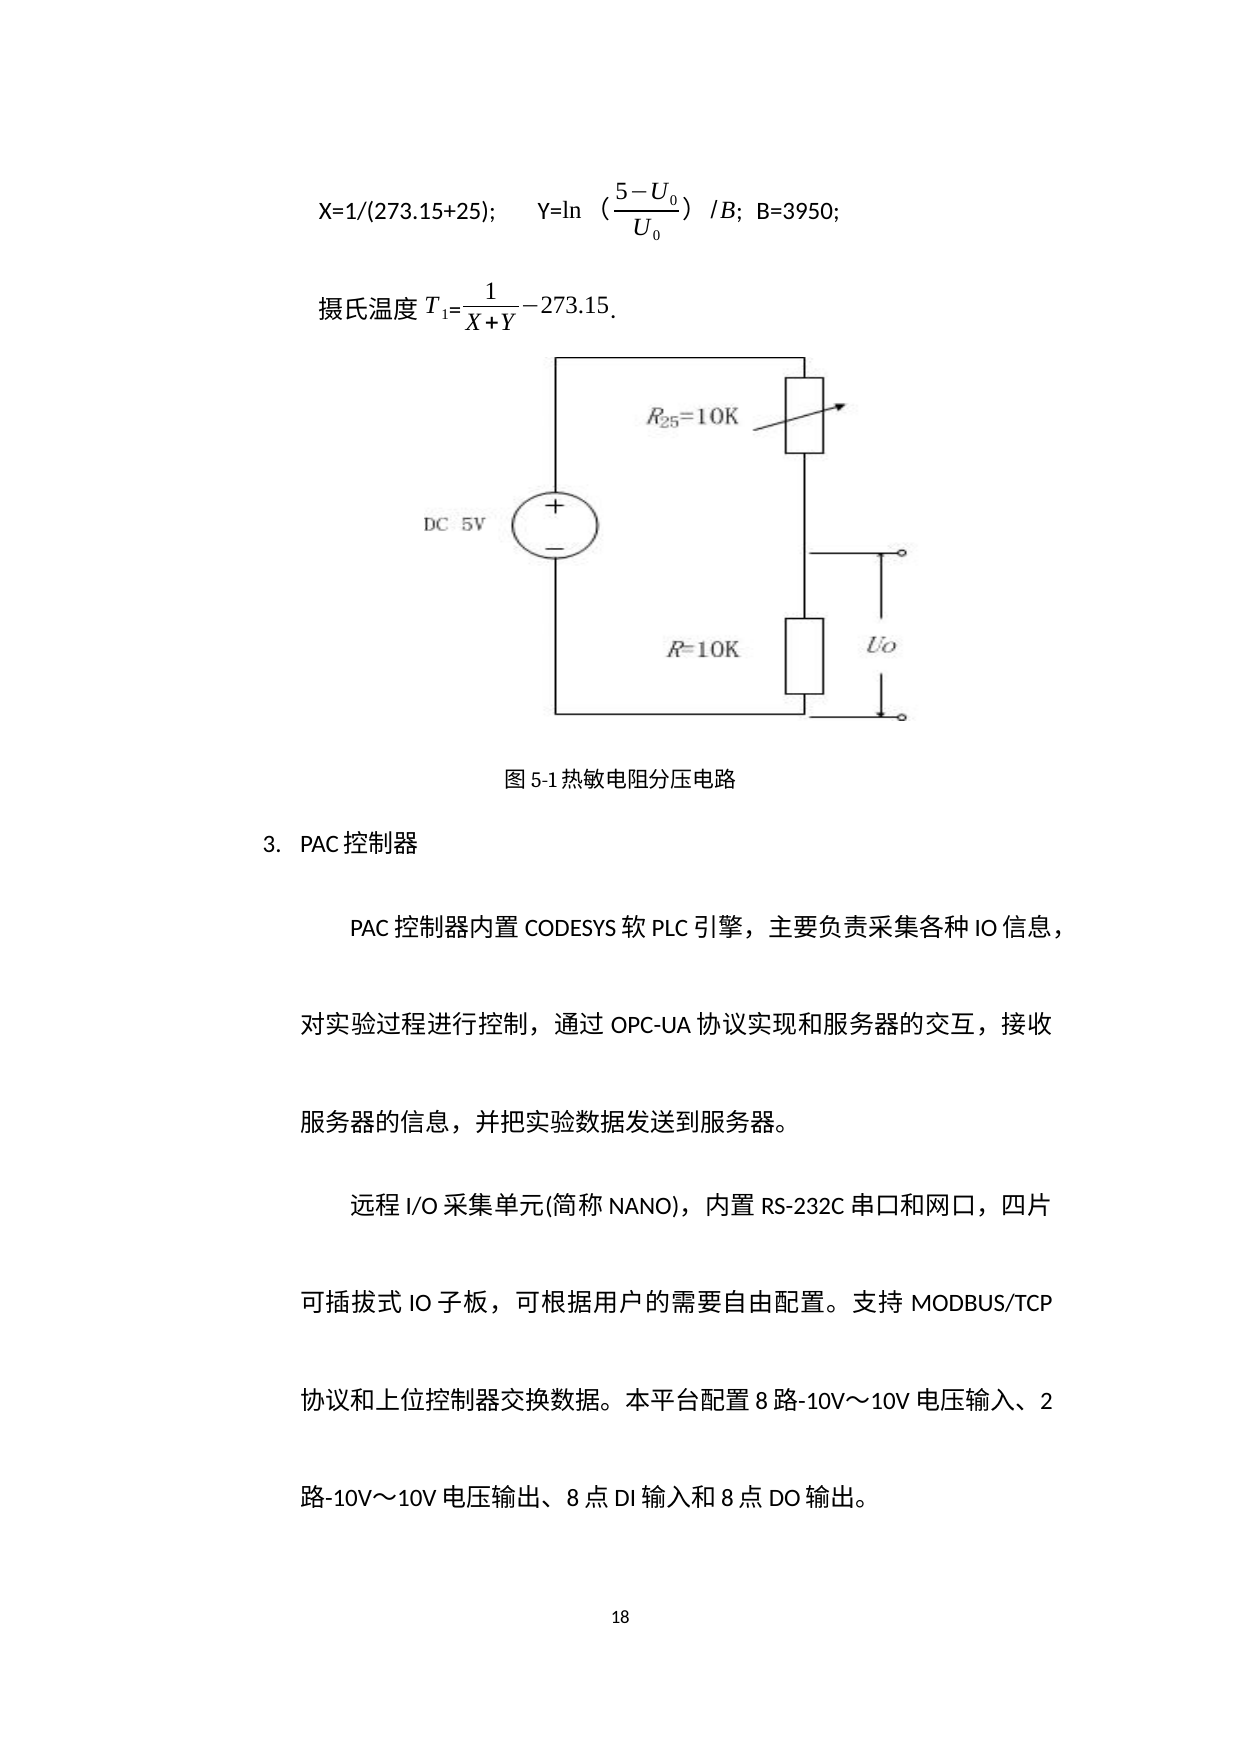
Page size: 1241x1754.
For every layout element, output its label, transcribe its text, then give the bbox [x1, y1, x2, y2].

list PAC控制器内置CODESYS软PLC引擎，主要负责采集各种IO信息，对实验过程进行控制，通过OPC-UA协议实现和服务器的交互，接收服务器的信息，并把实验数据发送到服务器。 [300, 893, 1053, 1153]
text X=1/(273.15+25); Y=; B=3950; [187, 162, 1053, 259]
list PAC控制器 [262, 809, 1053, 874]
picture [424, 357, 935, 721]
text 图 5-1 热敏电阻分压电路 [187, 761, 1053, 794]
list 远程I/O采集单元(简称NANO)，内置RS-232C串口和网口，四片可插拔式IO子板，可根据用户的需要自由配置。支持MODBUS/TCP协议和上位控制器交换数据。本平台配置8路-10V～10V电压输入、2路-10V～10V电压输出、8点DI输入和8点DO输出。 [300, 1171, 1053, 1528]
text 摄氏温度 =. [187, 275, 1053, 340]
